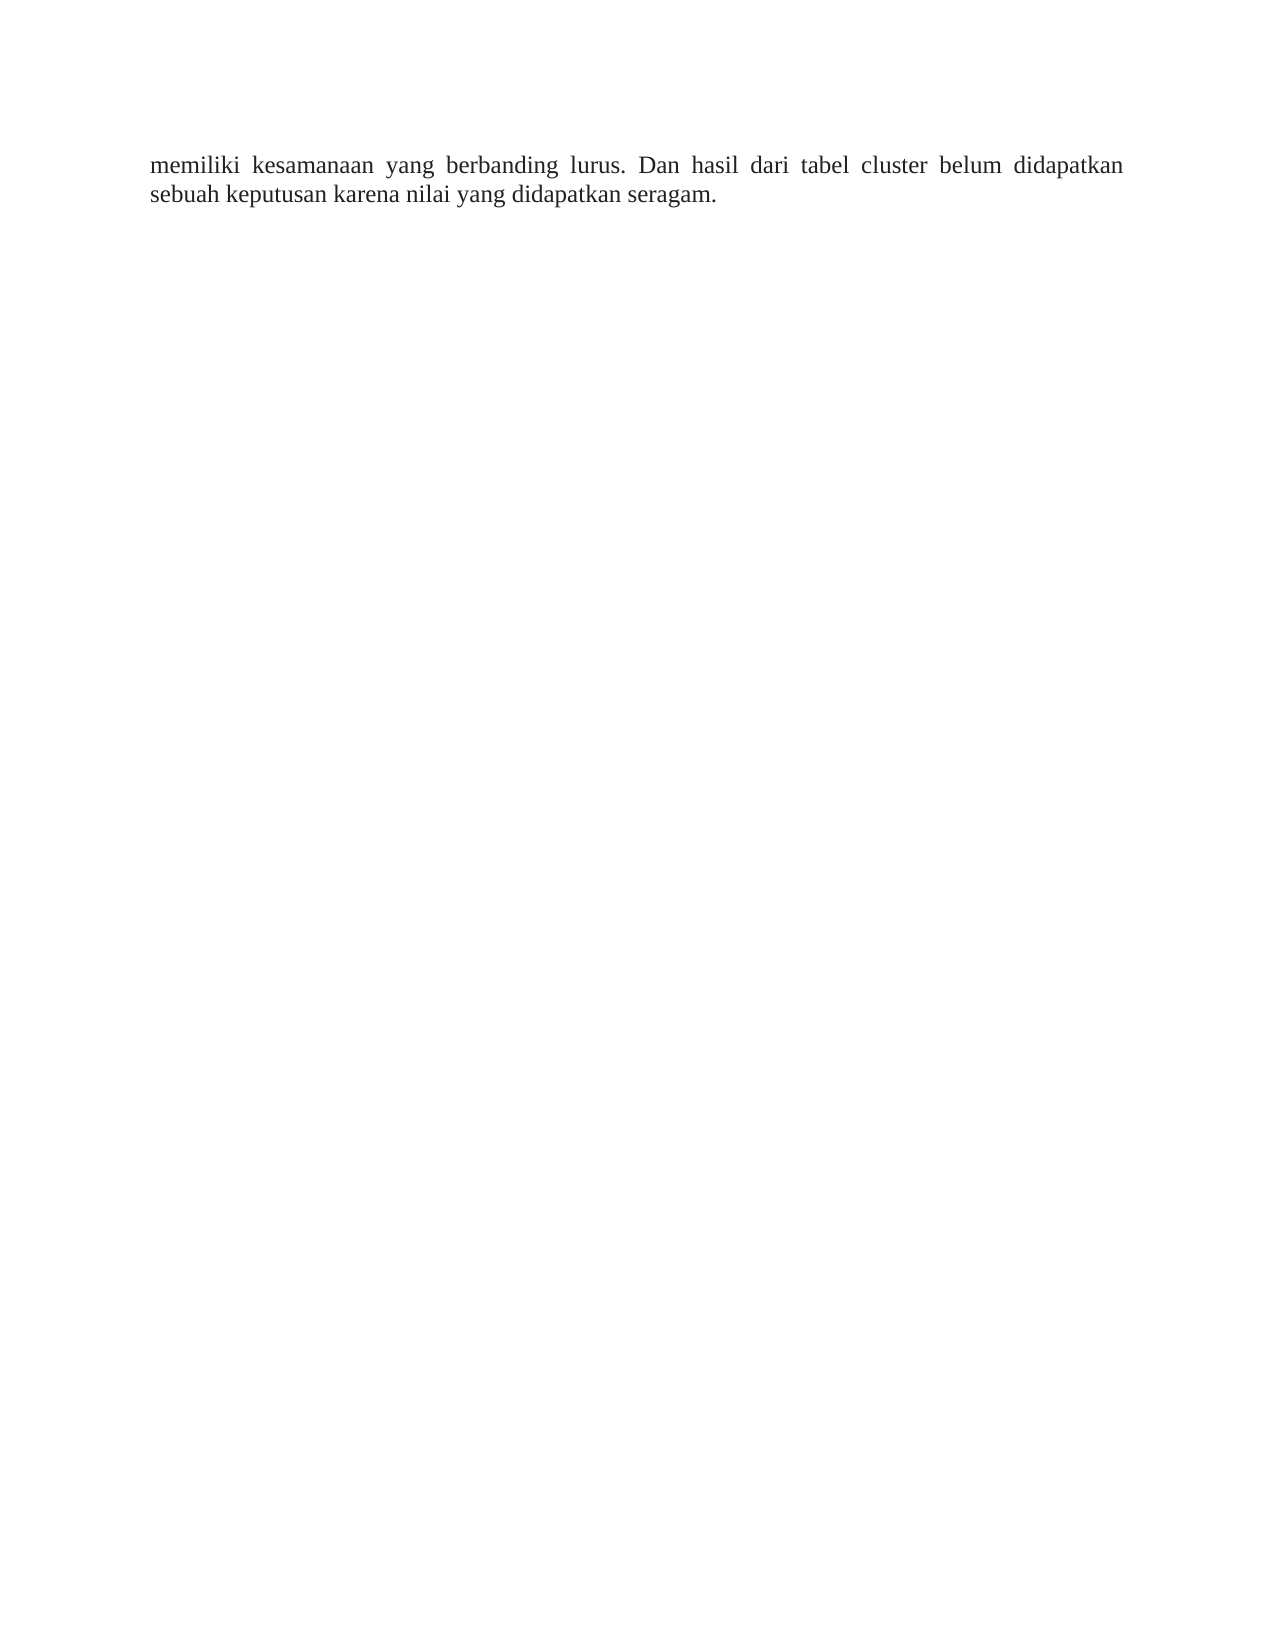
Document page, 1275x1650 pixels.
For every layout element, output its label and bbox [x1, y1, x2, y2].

text [150, 150, 1125, 207]
